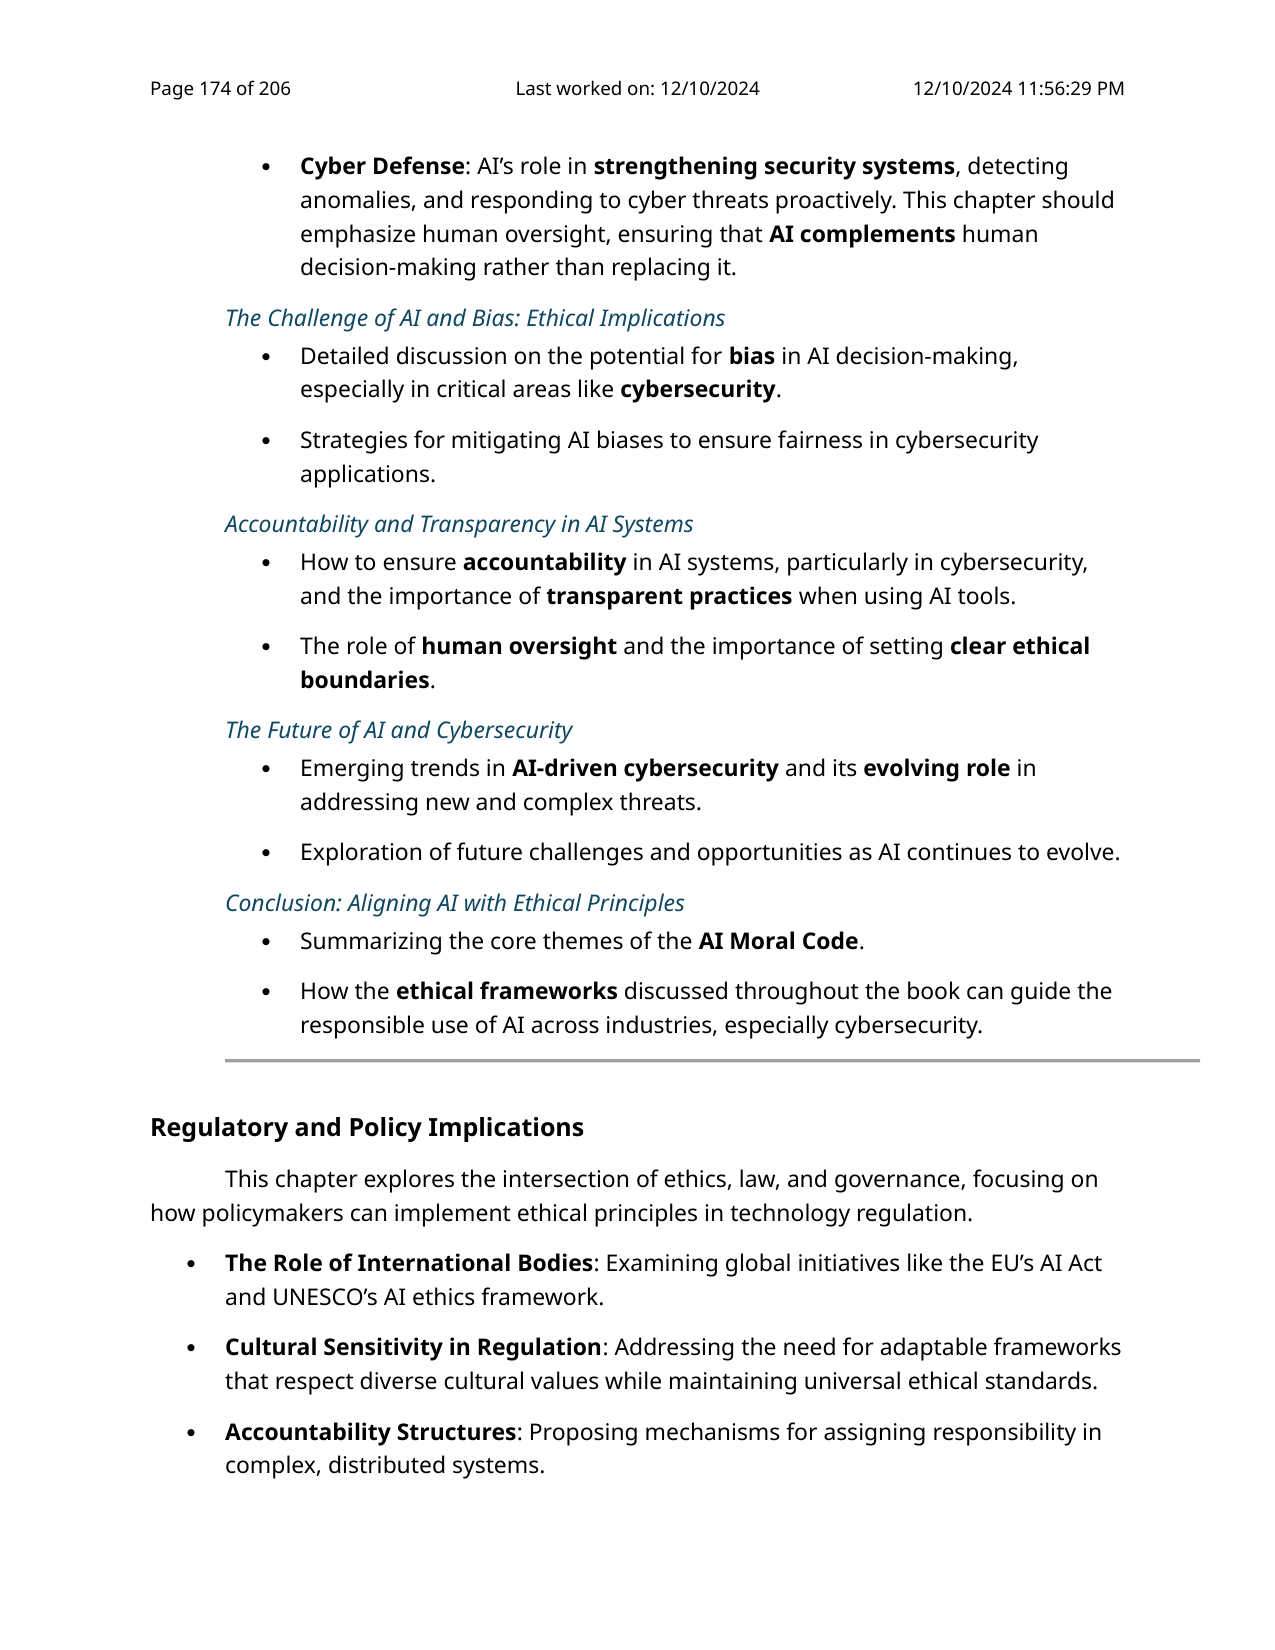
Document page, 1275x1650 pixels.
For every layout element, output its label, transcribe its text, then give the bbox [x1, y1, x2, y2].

subtitle Regulatory and Policy Implications [150, 1109, 1125, 1144]
list Cyber Defense: AI’s role in strengthening security systems, detecting anomalies, and responding to cyber threats proactively. This chapter should emphasize human oversight, ensuring that AI complements human decision-making rather than replacing it. [262, 150, 1125, 282]
text This chapter explores the intersection of ethics, law, and governance, focusing on how policymakers can implement ethical principles in technology regulation. [150, 1163, 1125, 1228]
subtitle Accountability and Transparency in AI Systems [150, 508, 1125, 539]
list Exploration of future challenges and opportunities as AI continues to evolve. [262, 836, 1125, 867]
list How the ethical frameworks discussed throughout the book can guide the responsible use of AI across industries, especially cybersecurity. [262, 975, 1125, 1040]
list Emerging trends in AI-driven cybersecurity and its evolving role in addressing new and complex threats. [262, 752, 1125, 817]
list Detailed discussion on the potential for bias in AI decision-making, especially in critical areas like cybersecurity. [262, 339, 1125, 404]
list The Role of International Bodies: Examining global initiatives like the EU’s AI Act and UNESCO’s AI ethics framework. [187, 1247, 1125, 1312]
list Strategies for mitigating AI biases to ensure fairness in cybersecurity applications. [262, 424, 1125, 489]
list Accountability Structures: Proposing mechanisms for assigning responsibility in complex, distributed systems. [187, 1416, 1125, 1481]
subtitle The Challenge of AI and Bias: Ethical Implications [150, 302, 1125, 333]
subtitle The Future of AI and Cybersecurity [150, 714, 1125, 745]
list The role of human oversight and the importance of setting clear ethical boundaries. [262, 630, 1125, 695]
list Cultural Sensitivity in Regulation: Addressing the need for adaptable frameworks that respect diverse cultural values while maintaining universal ethical standards. [187, 1331, 1125, 1396]
subtitle Conclusion: Aligning AI with Ethical Principles [150, 887, 1125, 918]
list How to ensure accountability in AI systems, particularly in cybersecurity, and the importance of transparent practices when using AI tools. [262, 546, 1125, 611]
list Summarizing the core themes of the AI Moral Code. [262, 924, 1125, 956]
